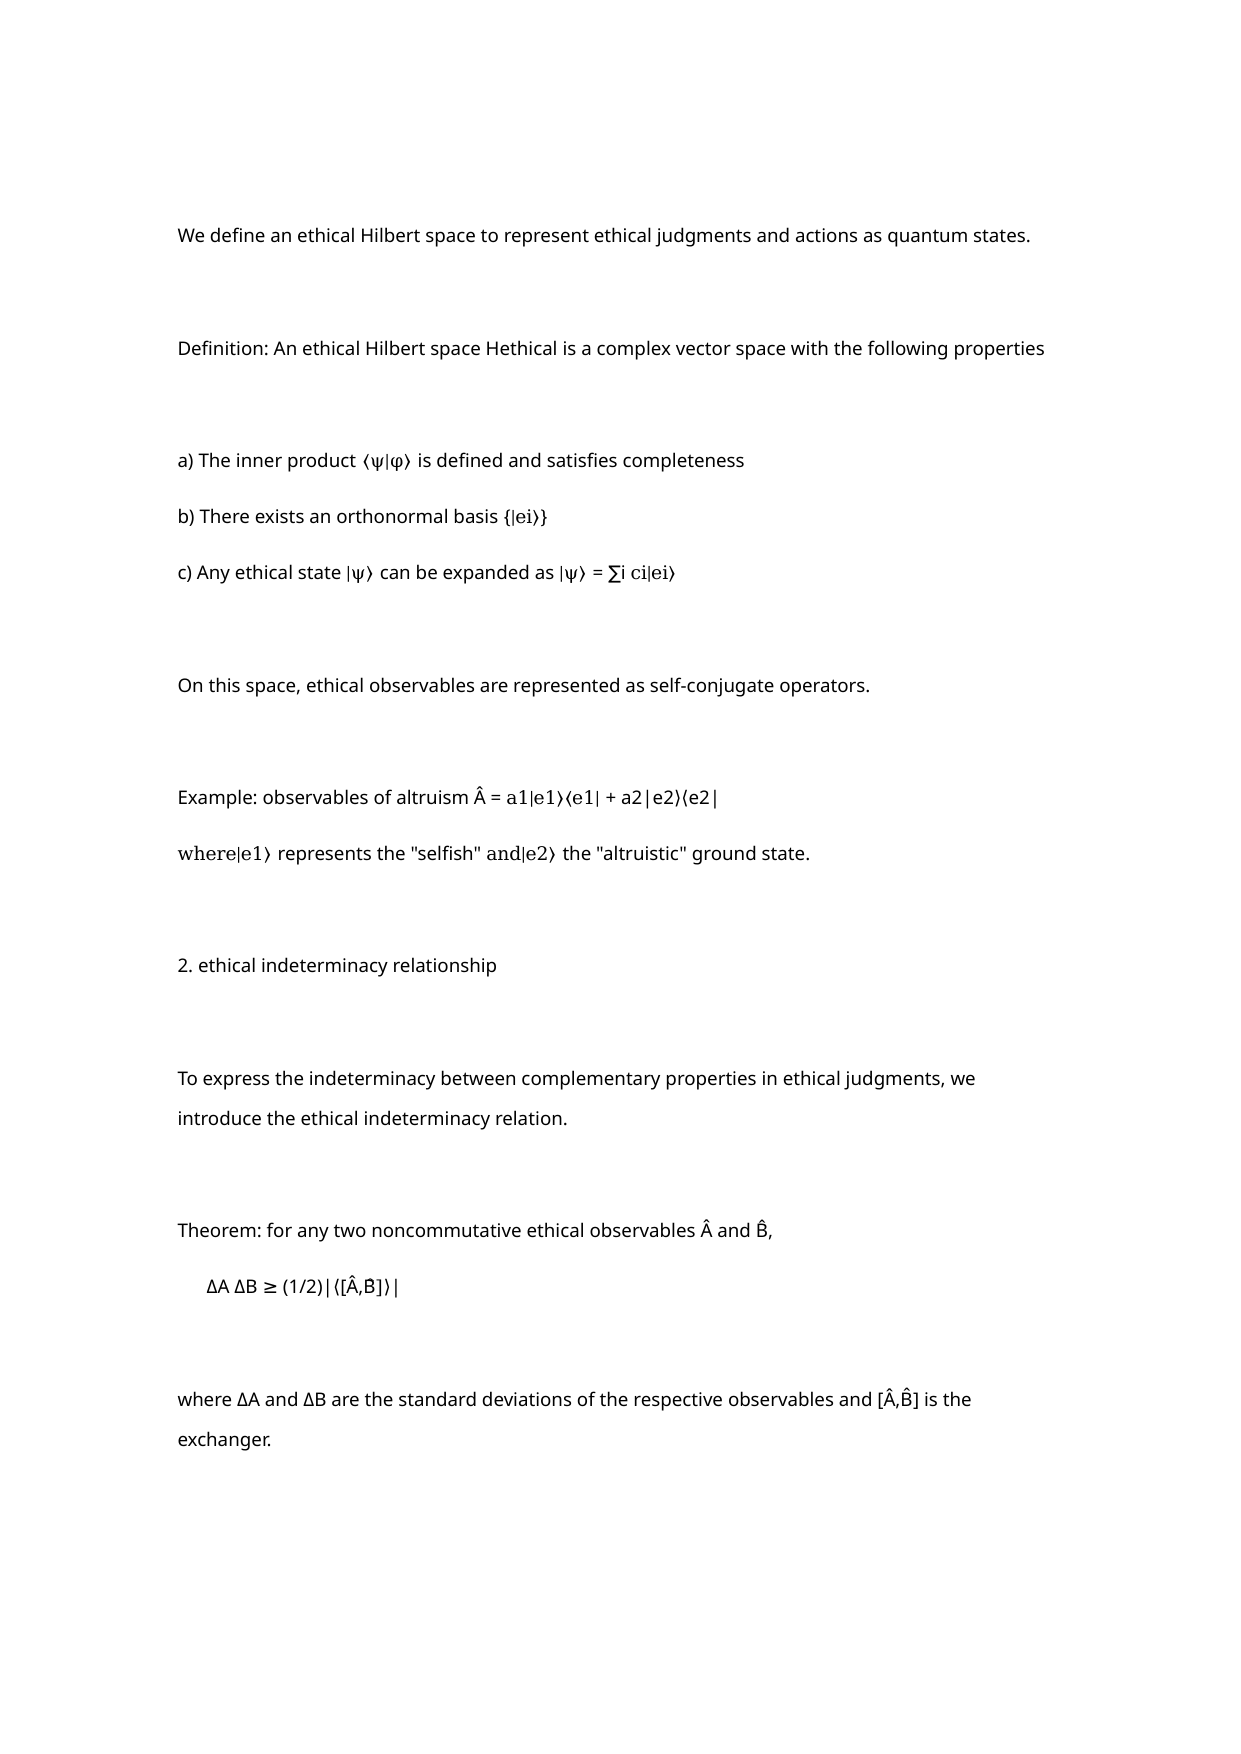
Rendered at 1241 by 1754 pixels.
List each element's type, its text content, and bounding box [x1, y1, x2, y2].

text where|e1⟩ represents the "selfish" and|e2⟩ the "altruistic" ground state. [177, 834, 1063, 872]
text ΔA ΔB ≥ (1/2)|⟨[Â,B̂]⟩| [177, 1268, 1063, 1305]
text c) Any ethical state |ψ⟩ can be expanded as |ψ⟩ = ∑i ci|ei⟩ [177, 554, 1063, 591]
text Theorem: for any two noncommutative ethical observables Â and B̂, [177, 1212, 1063, 1249]
text a) The inner product ⟨ψ|φ⟩ is defined and satisfies completeness [177, 441, 1063, 479]
text 2. ethical indeterminacy relationship [177, 947, 1063, 984]
text Definition: An ethical Hilbert space Hethical is a complex vector space with the following properties [177, 329, 1063, 367]
text where ΔA and ΔB are the standard deviations of the respective observables and [Â,B̂] is the exchanger. [177, 1380, 1063, 1458]
text On this space, ethical observables are represented as self-conjugate operators. [177, 666, 1063, 703]
text To express the indeterminacy between complementary properties in ethical judgments, we introduce the ethical indeterminacy relation. [177, 1059, 1063, 1137]
text We define an ethical Hilbert space to represent ethical judgments and actions as quantum states. [177, 217, 1063, 254]
text Example: observables of altruism Â = a1|e1⟩⟨e1| + a2|e2⟩⟨e2| [177, 778, 1063, 816]
text b) There exists an orthonormal basis {|ei⟩} [177, 497, 1063, 535]
